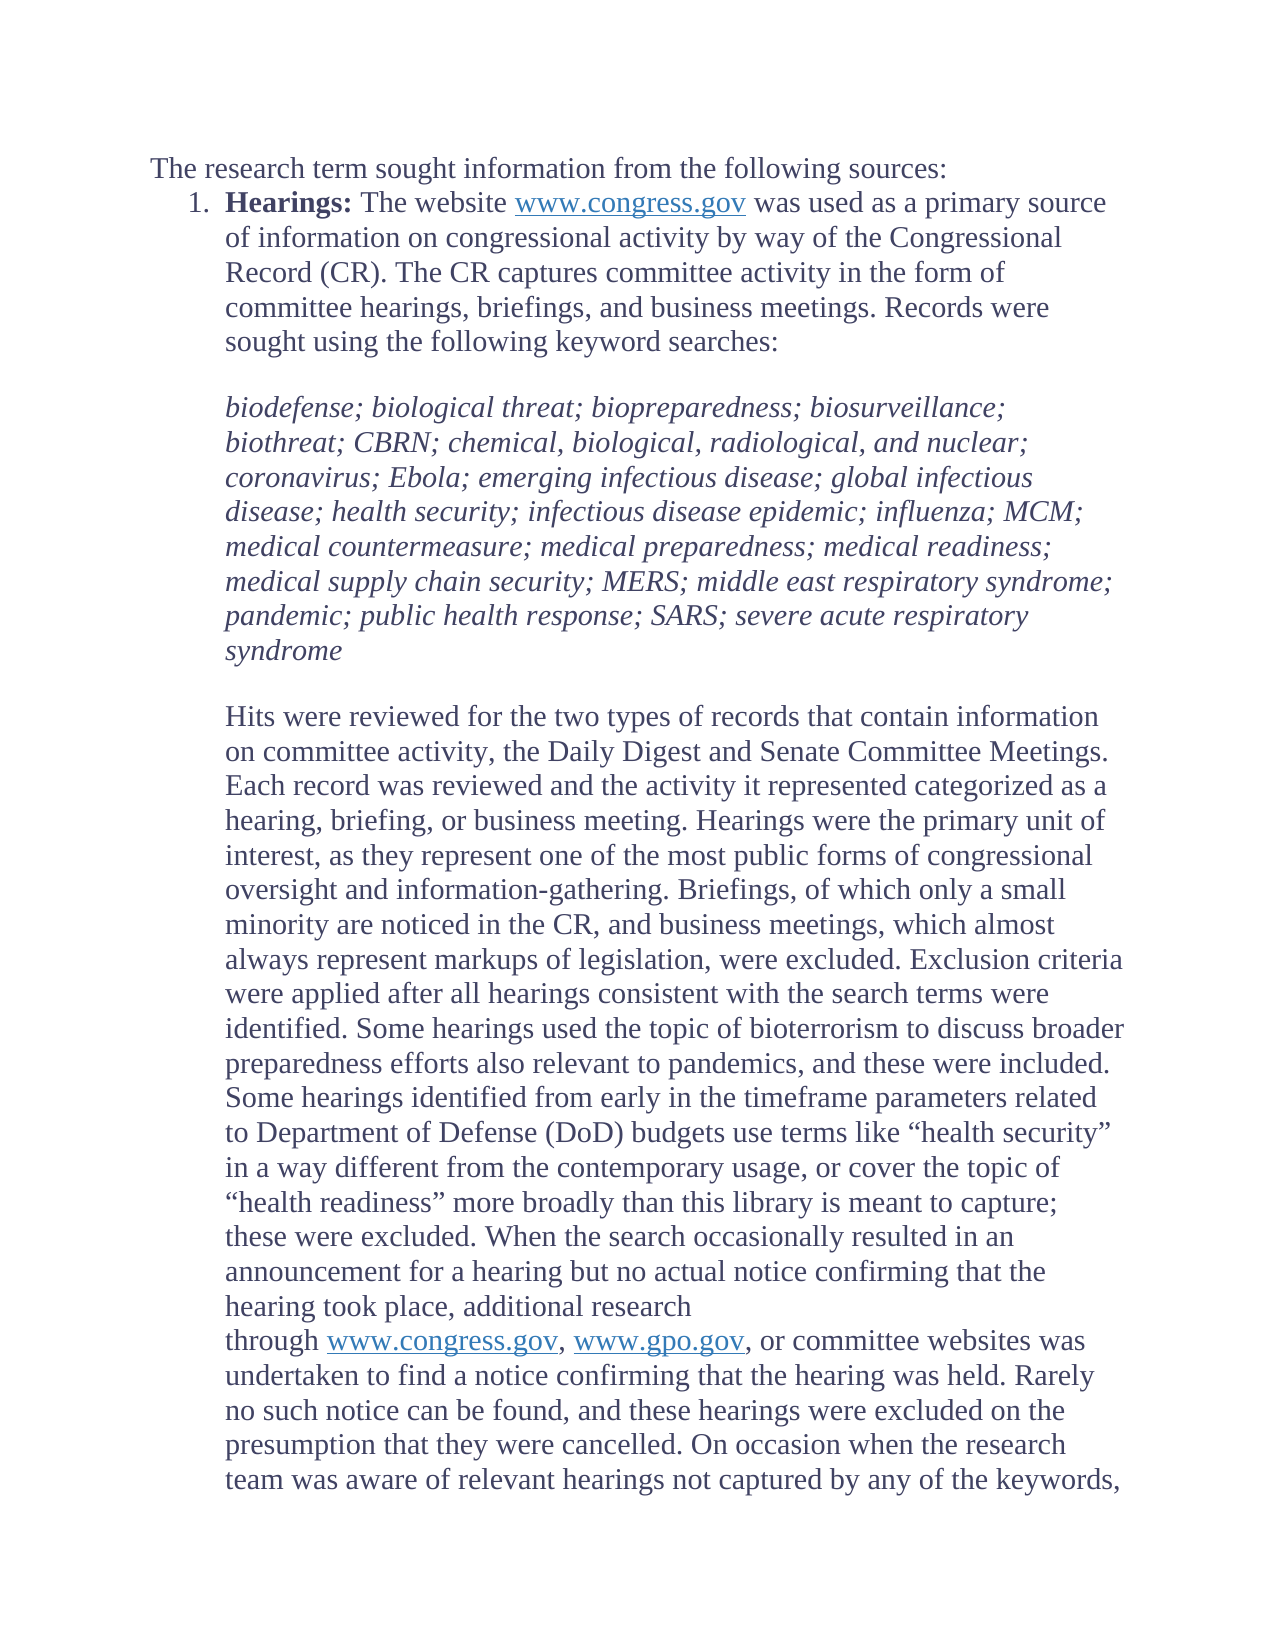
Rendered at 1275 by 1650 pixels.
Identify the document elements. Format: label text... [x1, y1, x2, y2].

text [225, 698, 1125, 1496]
list Hearings: The website www.congress.gov was used as a primary source of information on congressional activity by way of the Congressional Record (CR). The CR captures committee activity in the form of committee hearings, briefings, and business meetings. Records were sought using the following keyword searches: [187, 185, 1125, 358]
text The research term sought information from the following sources: [150, 150, 1125, 185]
text biodefense; biological threat; biopreparedness; biosurveillance; biothreat; CBRN; chemical, biological, radiological, and nuclear; coronavirus; Ebola; emerging infectious disease; global infectious disease; health security; infectious disease epidemic; influenza; MCM; medical countermeasure; medical preparedness; medical readiness; medical supply chain security; MERS; middle east respiratory syndrome; pandemic; public health response; SARS; severe acute respiratory syndrome [225, 389, 1125, 667]
